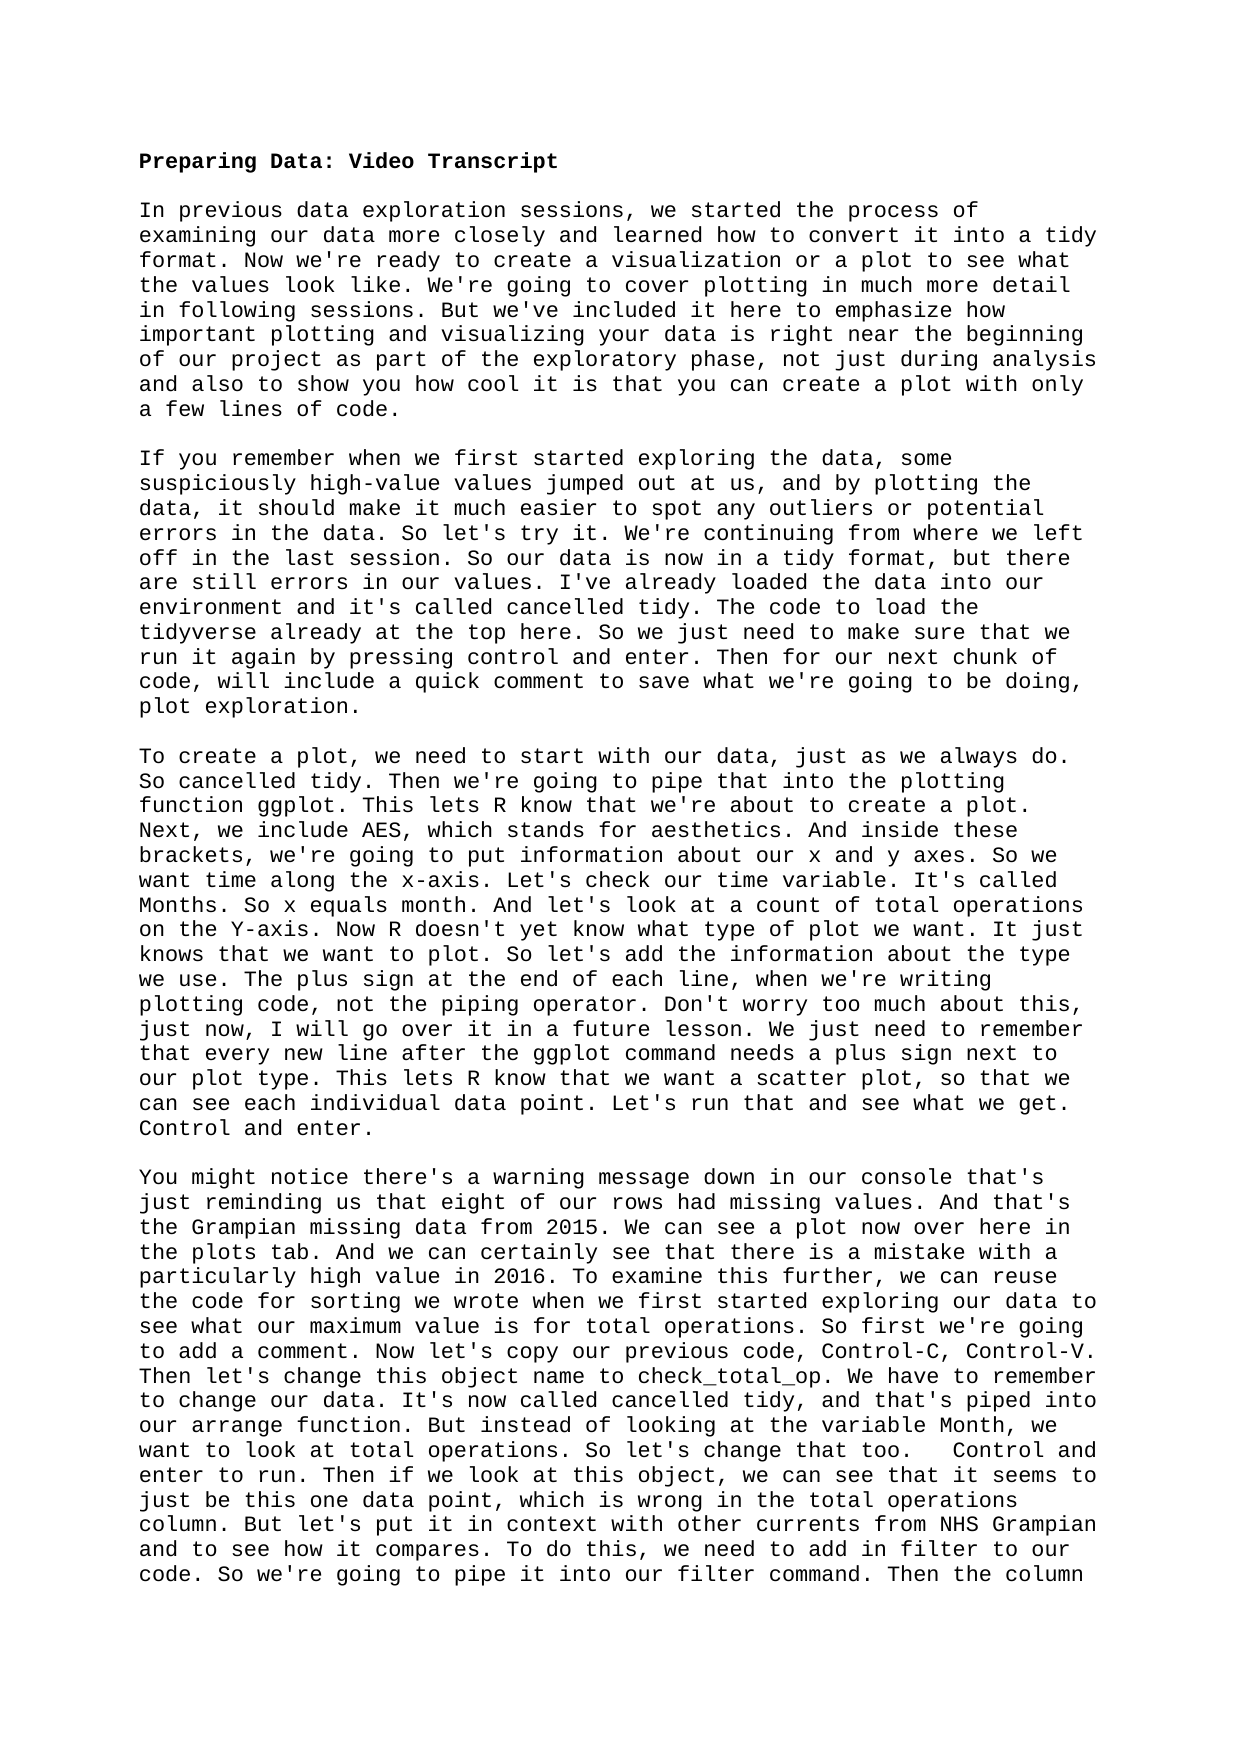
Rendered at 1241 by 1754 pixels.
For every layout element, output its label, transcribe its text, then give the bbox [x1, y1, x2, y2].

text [139, 1166, 1101, 1588]
text In previous data exploration sessions, we started the process of examining our data more closely and learned how to convert it into a tidy format. Now we're ready to create a visualization or a plot to see what the values look like. We're going to cover plotting in much more detail in following sessions. But we've included it here to emphasize how important plotting and visualizing your data is right near the beginning of our project as part of the exploratory phase, not just during analysis and also to show you how cool it is that you can create a plot with only a few lines of code. [139, 199, 1101, 423]
text If you remember when we first started exploring the data, some suspiciously high-value values jumped out at us, and by plotting the data, it should make it much easier to spot any outliers or potential errors in the data. So let's try it. We're continuing from where we left off in the last session. So our data is now in a tidy format, but there are still errors in our values. I've already loaded the data into our environment and it's called cancelled tidy. The code to load the tidyverse already at the top here. So we just need to make sure that we run it again by pressing control and enter. Then for our next chunk of code, will include a quick comment to save what we're going to be doing, plot exploration. [139, 447, 1101, 720]
text Preparing Data: Video Transcript [139, 150, 1101, 175]
text To create a plot, we need to start with our data, just as we always do. So cancelled tidy. Then we're going to pipe that into the plotting function ggplot. This lets R know that we're about to create a plot. Next, we include AES, which stands for aesthetics. And inside these brackets, we're going to put information about our x and y axes. So we want time along the x-axis. Let's check our time variable. It's called Months. So x equals month. And let's look at a count of total operations on the Y-axis. Now R doesn't yet know what type of plot we want. It just knows that we want to plot. So let's add the information about the type we use. The plus sign at the end of each line, when we're writing plotting code, not the piping operator. Don't worry too much about this, just now, I will go over it in a future lesson. We just need to remember that every new line after the ggplot command needs a plus sign next to our plot type. This lets R know that we want a scatter plot, so that we can see each individual data point. Let's run that and see what we get. Control and enter. [139, 745, 1101, 1142]
